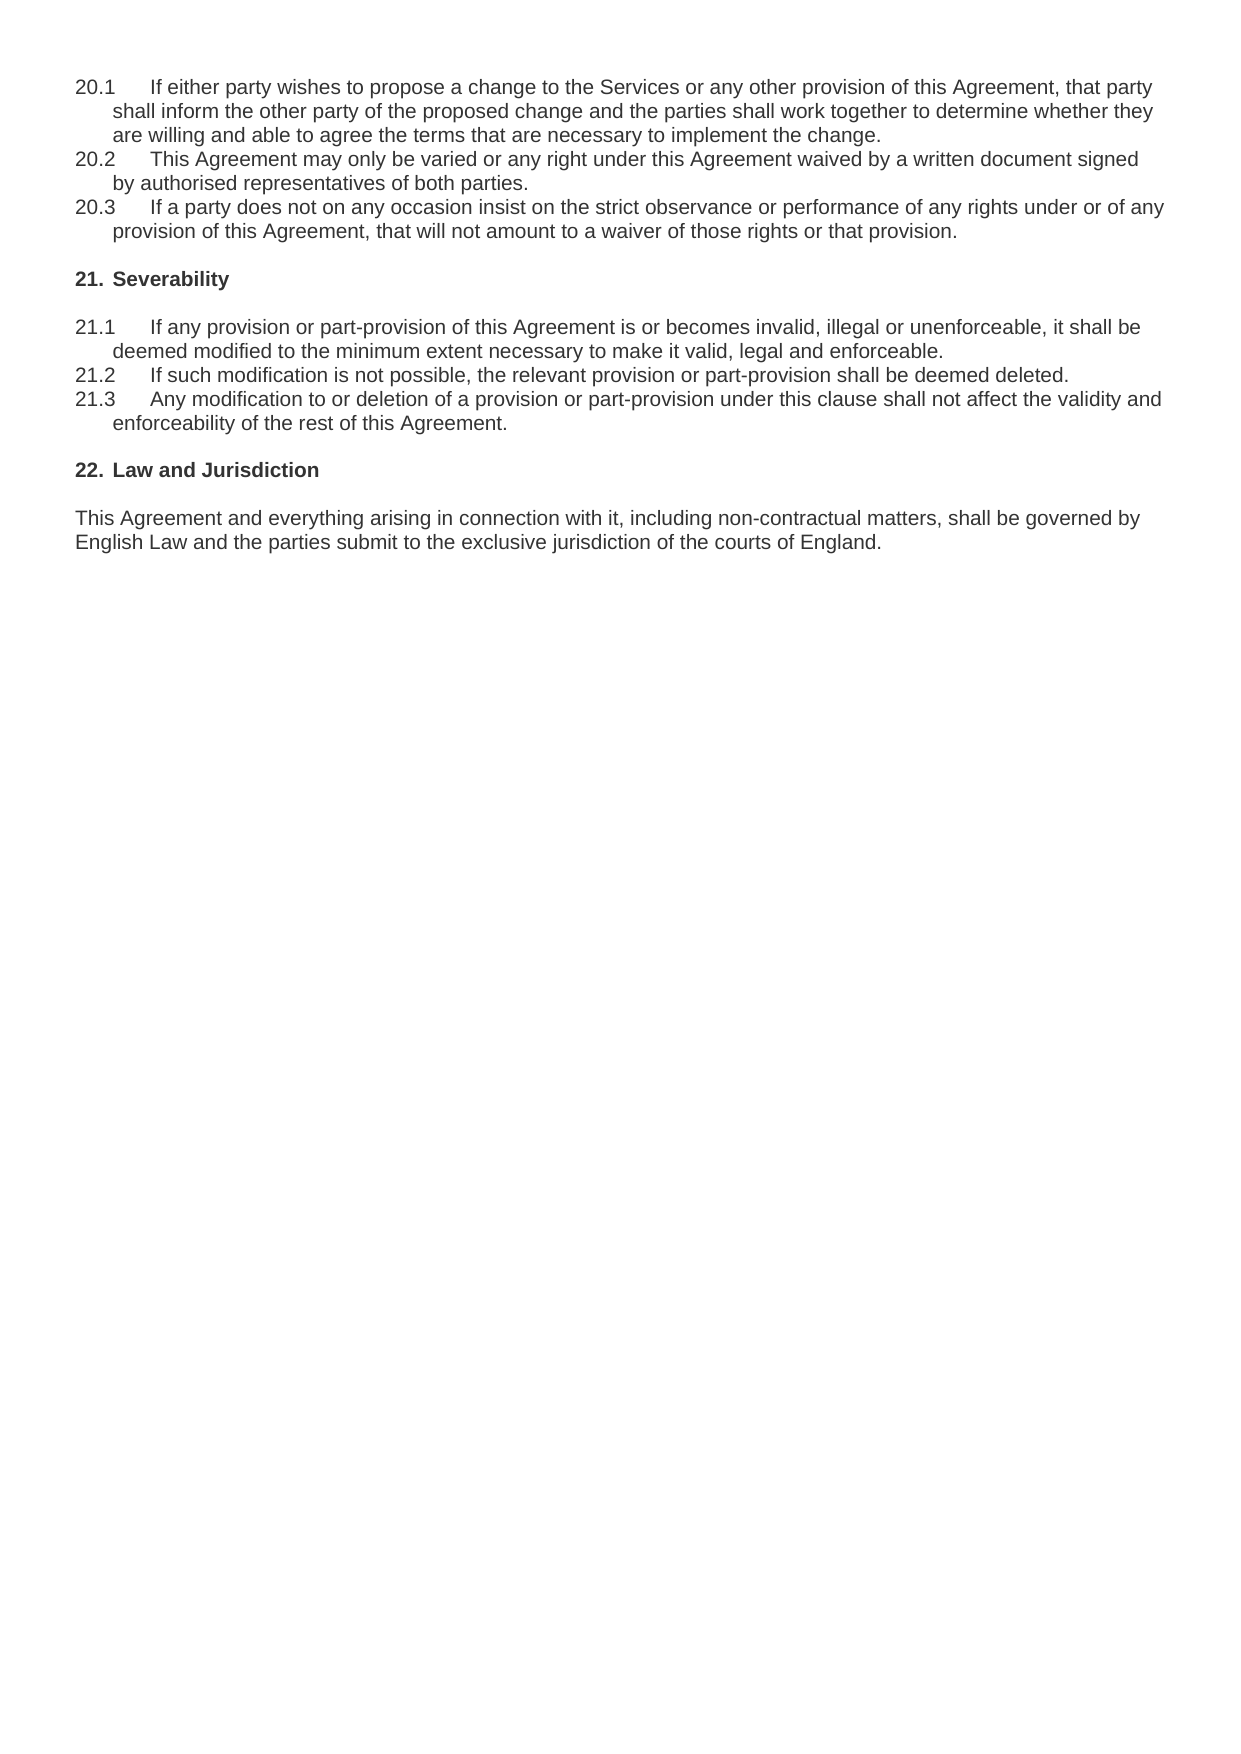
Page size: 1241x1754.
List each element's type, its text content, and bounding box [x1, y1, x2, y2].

list If a party does not on any occasion insist on the strict observance or performance of any rights under or of any provision of this Agreement, that will not amount to a waiver of those rights or that provision. [75, 195, 1165, 243]
list Severability [75, 267, 1165, 291]
list Any modification to or deletion of a provision or part-provision under this clause shall not affect the validity and enforceability of the rest of this Agreement. [75, 386, 1165, 434]
list If such modification is not possible, the relevant provision or part-provision shall be deemed deleted. [75, 362, 1165, 386]
list Law and Jurisdiction [75, 458, 1165, 482]
text This Agreement and everything arising in connection with it, including non-contractual matters, shall be governed by English Law and the parties submit to the exclusive jurisdiction of the courts of England. [75, 506, 1165, 554]
list This Agreement may only be varied or any right under this Agreement waived by a written document signed by authorised representatives of both parties. [75, 147, 1165, 195]
list If any provision or part-provision of this Agreement is or becomes invalid, illegal or unenforceable, it shall be deemed modified to the minimum extent necessary to make it valid, legal and enforceable. [75, 314, 1165, 362]
list If either party wishes to propose a change to the Services or any other provision of this Agreement, that party shall inform the other party of the proposed change and the parties shall work together to determine whether they are willing and able to agree the terms that are necessary to implement the change. [75, 75, 1165, 147]
